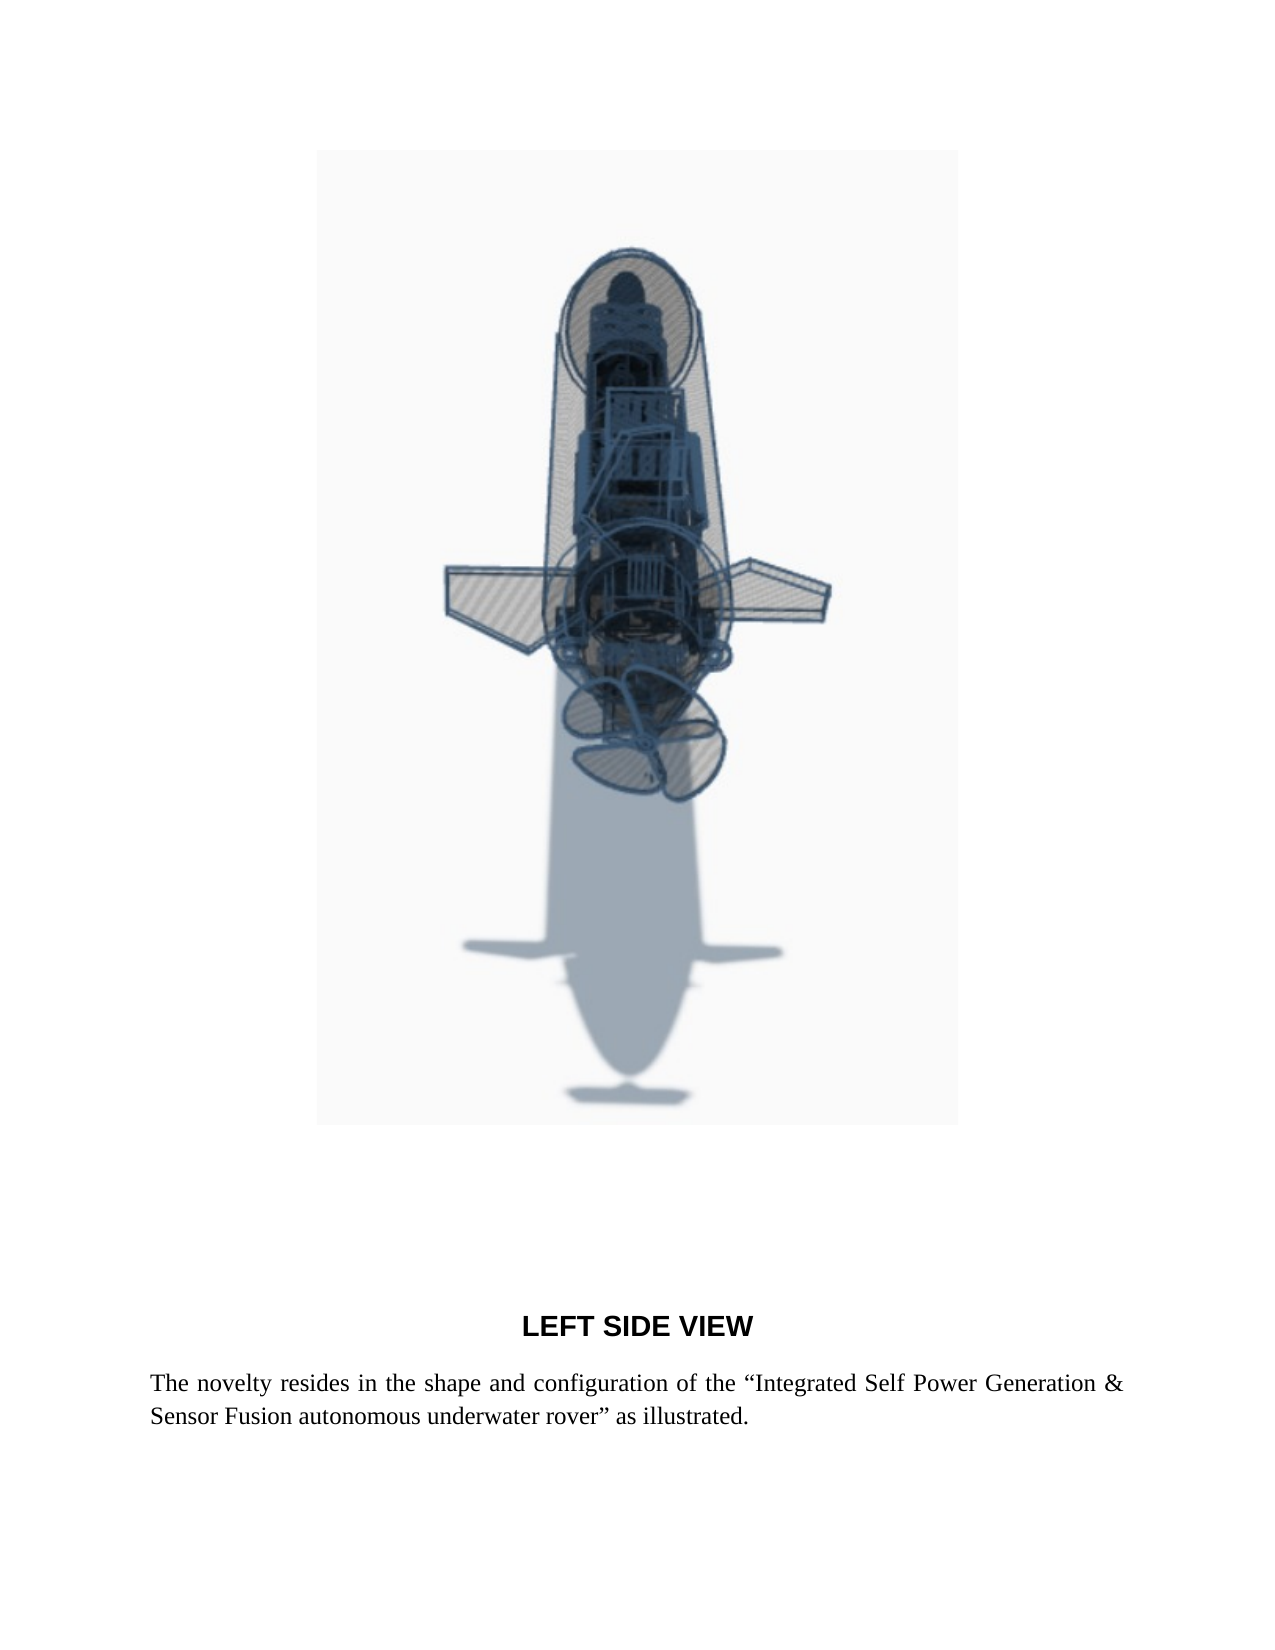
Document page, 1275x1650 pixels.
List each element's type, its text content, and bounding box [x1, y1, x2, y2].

text The novelty resides in the shape and configuration of the “Integrated Self Power Generation & Sensor Fusion autonomous underwater rover” as illustrated. [150, 1368, 1125, 1430]
picture [316, 150, 959, 1125]
text LEFT SIDE VIEW [150, 1309, 1125, 1343]
